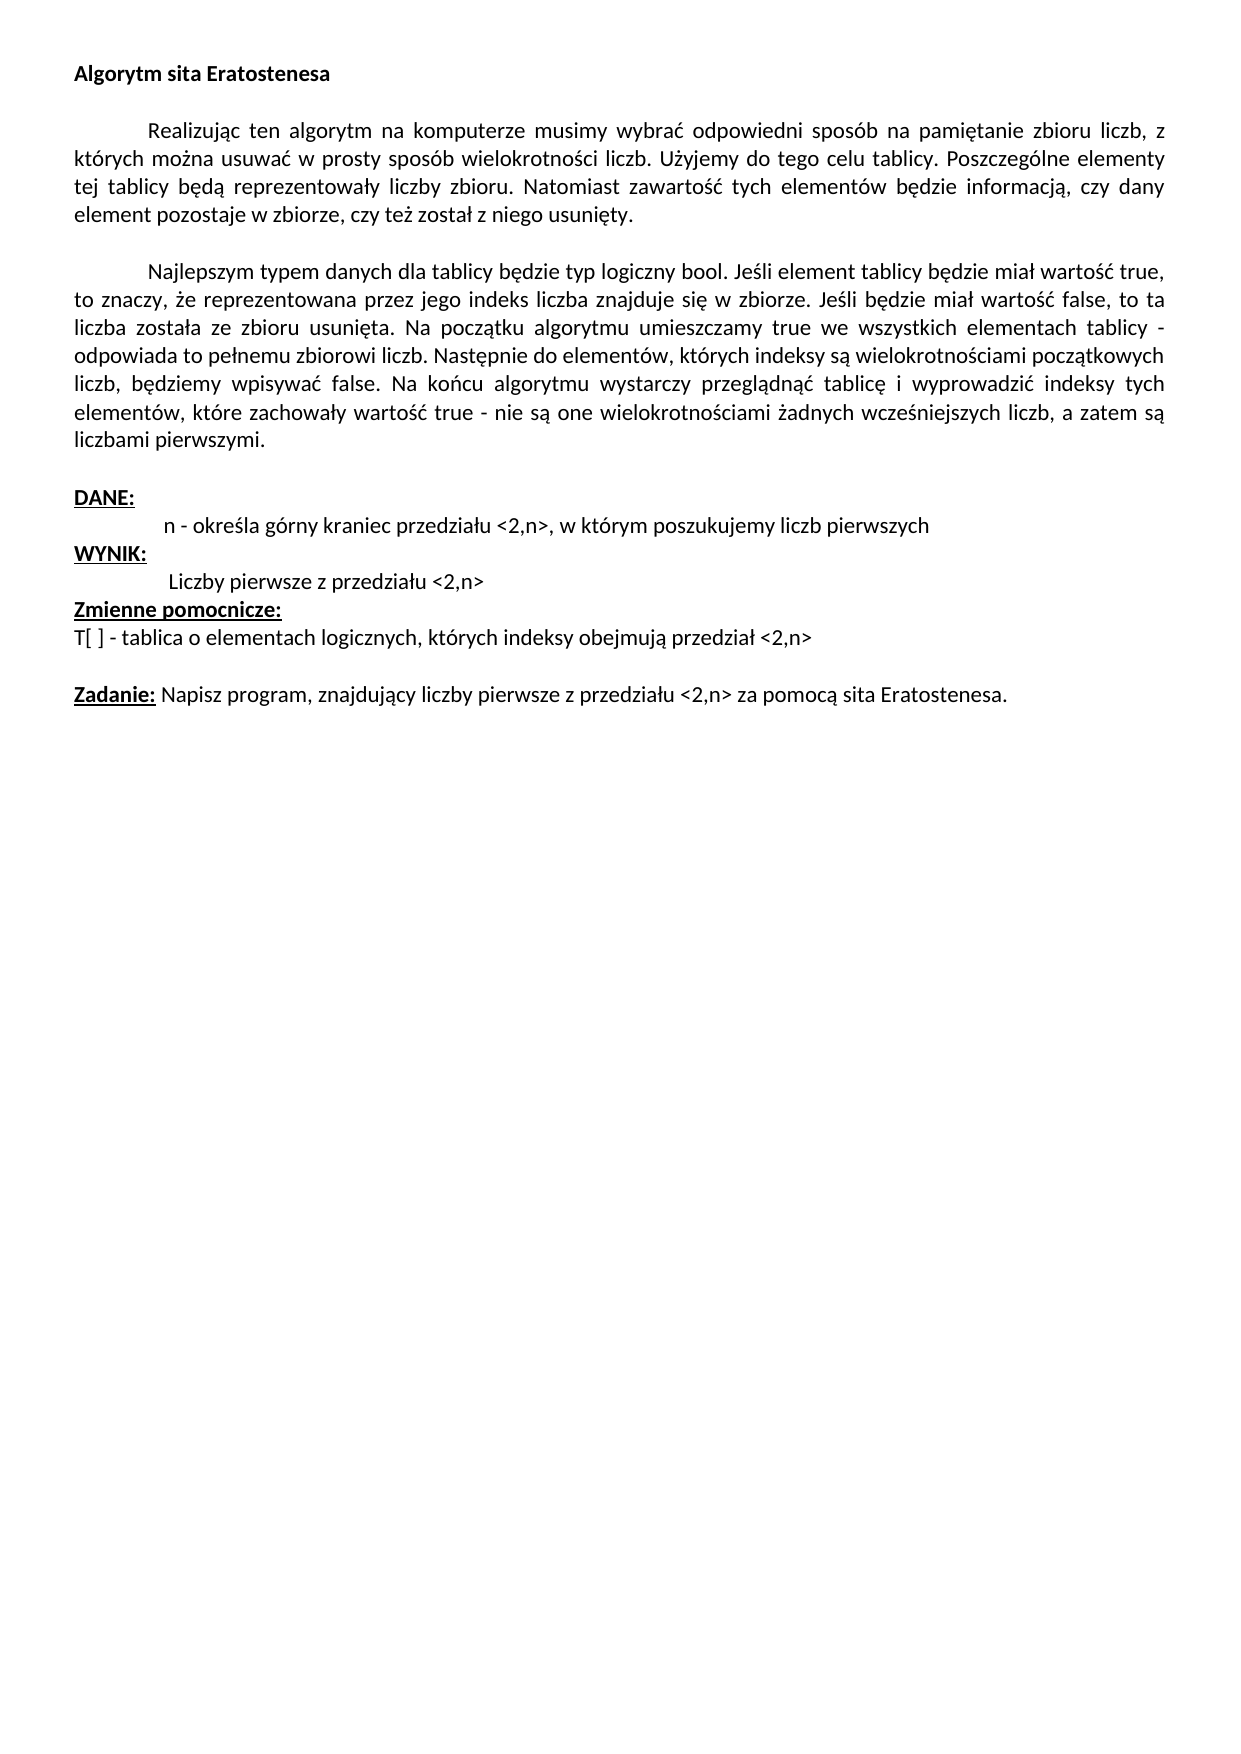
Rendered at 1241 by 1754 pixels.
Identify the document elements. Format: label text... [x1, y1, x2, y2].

text Liczby pierwsze z przedziału <2,n> [74, 567, 1167, 595]
text Zadanie: Napisz program, znajdujący liczby pierwsze z przedziału <2,n> za pomocą sita Eratostenesa. [74, 680, 1167, 708]
text DANE: [74, 483, 1167, 511]
text Zmienne pomocnicze: [74, 595, 1167, 623]
text Realizując ten algorytm na komputerze musimy wybrać odpowiedni sposób na pamiętanie zbioru liczb, z których można usuwać w prosty sposób wielokrotności liczb. Użyjemy do tego celu tablicy. Poszczególne elementy tej tablicy będą reprezentowały liczby zbioru. Natomiast zawartość tych elementów będzie informacją, czy dany element pozostaje w zbiorze, czy też został z niego usunięty. [74, 116, 1167, 228]
text Algorytm sita Eratostenesa [74, 59, 1167, 87]
text n - określa górny kraniec przedziału <2,n>, w którym poszukujemy liczb pierwszych WYNIK: [74, 511, 1167, 567]
text Najlepszym typem danych dla tablicy będzie typ logiczny bool. Jeśli element tablicy będzie miał wartość true, to znaczy, że reprezentowana przez jego indeks liczba znajduje się w zbiorze. Jeśli będzie miał wartość false, to ta liczba została ze zbioru usunięta. Na początku algorytmu umieszczamy true we wszystkich elementach tablicy - odpowiada to pełnemu zbiorowi liczb. Następnie do elementów, których indeksy są wielokrotnościami początkowych liczb, będziemy wpisywać false. Na końcu algorytmu wystarczy przeglądnąć tablicę i wyprowadzić indeksy tych elementów, które zachowały wartość true - nie są one wielokrotnościami żadnych wcześniejszych liczb, a zatem są liczbami pierwszymi. [74, 257, 1167, 454]
text T[ ] - tablica o elementach logicznych, których indeksy obejmują przedział <2,n> [74, 623, 1167, 651]
